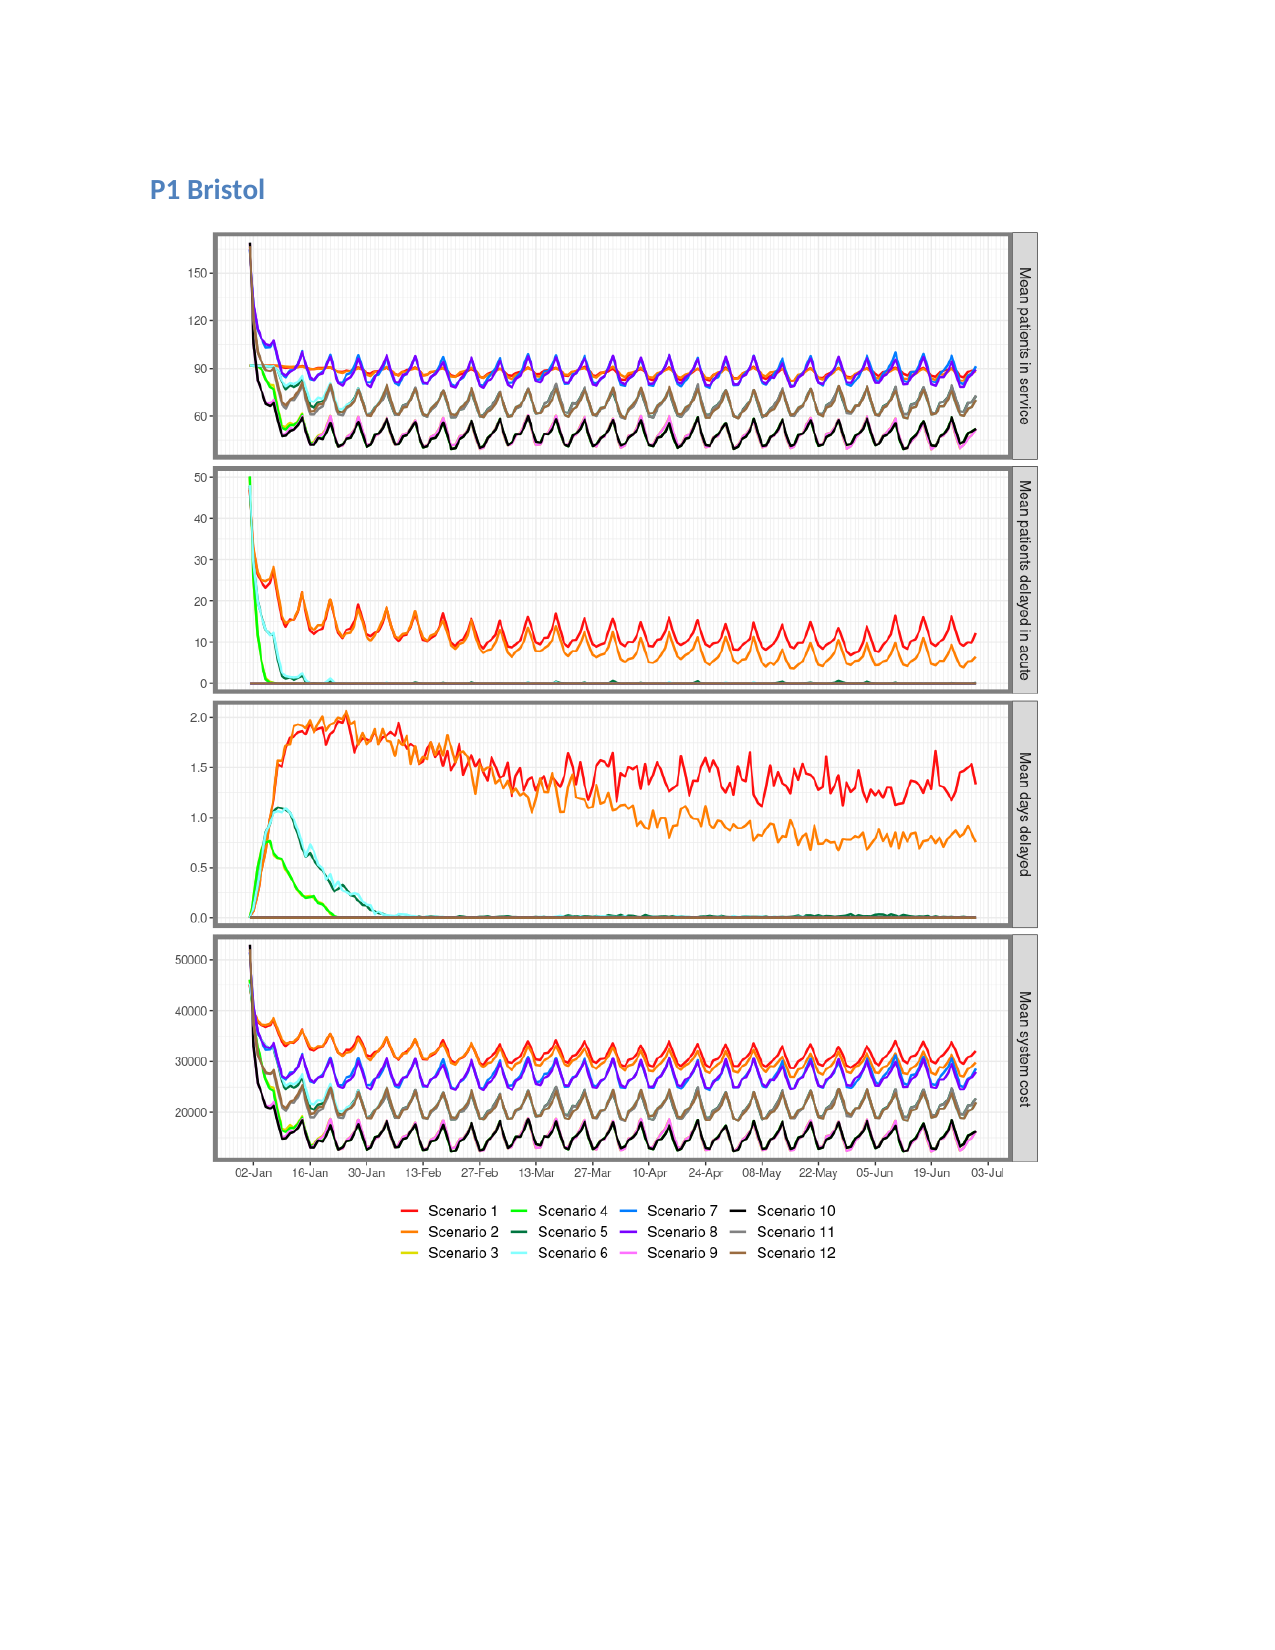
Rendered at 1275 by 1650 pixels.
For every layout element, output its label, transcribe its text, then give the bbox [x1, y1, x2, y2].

subtitle P1 Bristol [150, 171, 1125, 206]
picture [168, 225, 1044, 1276]
